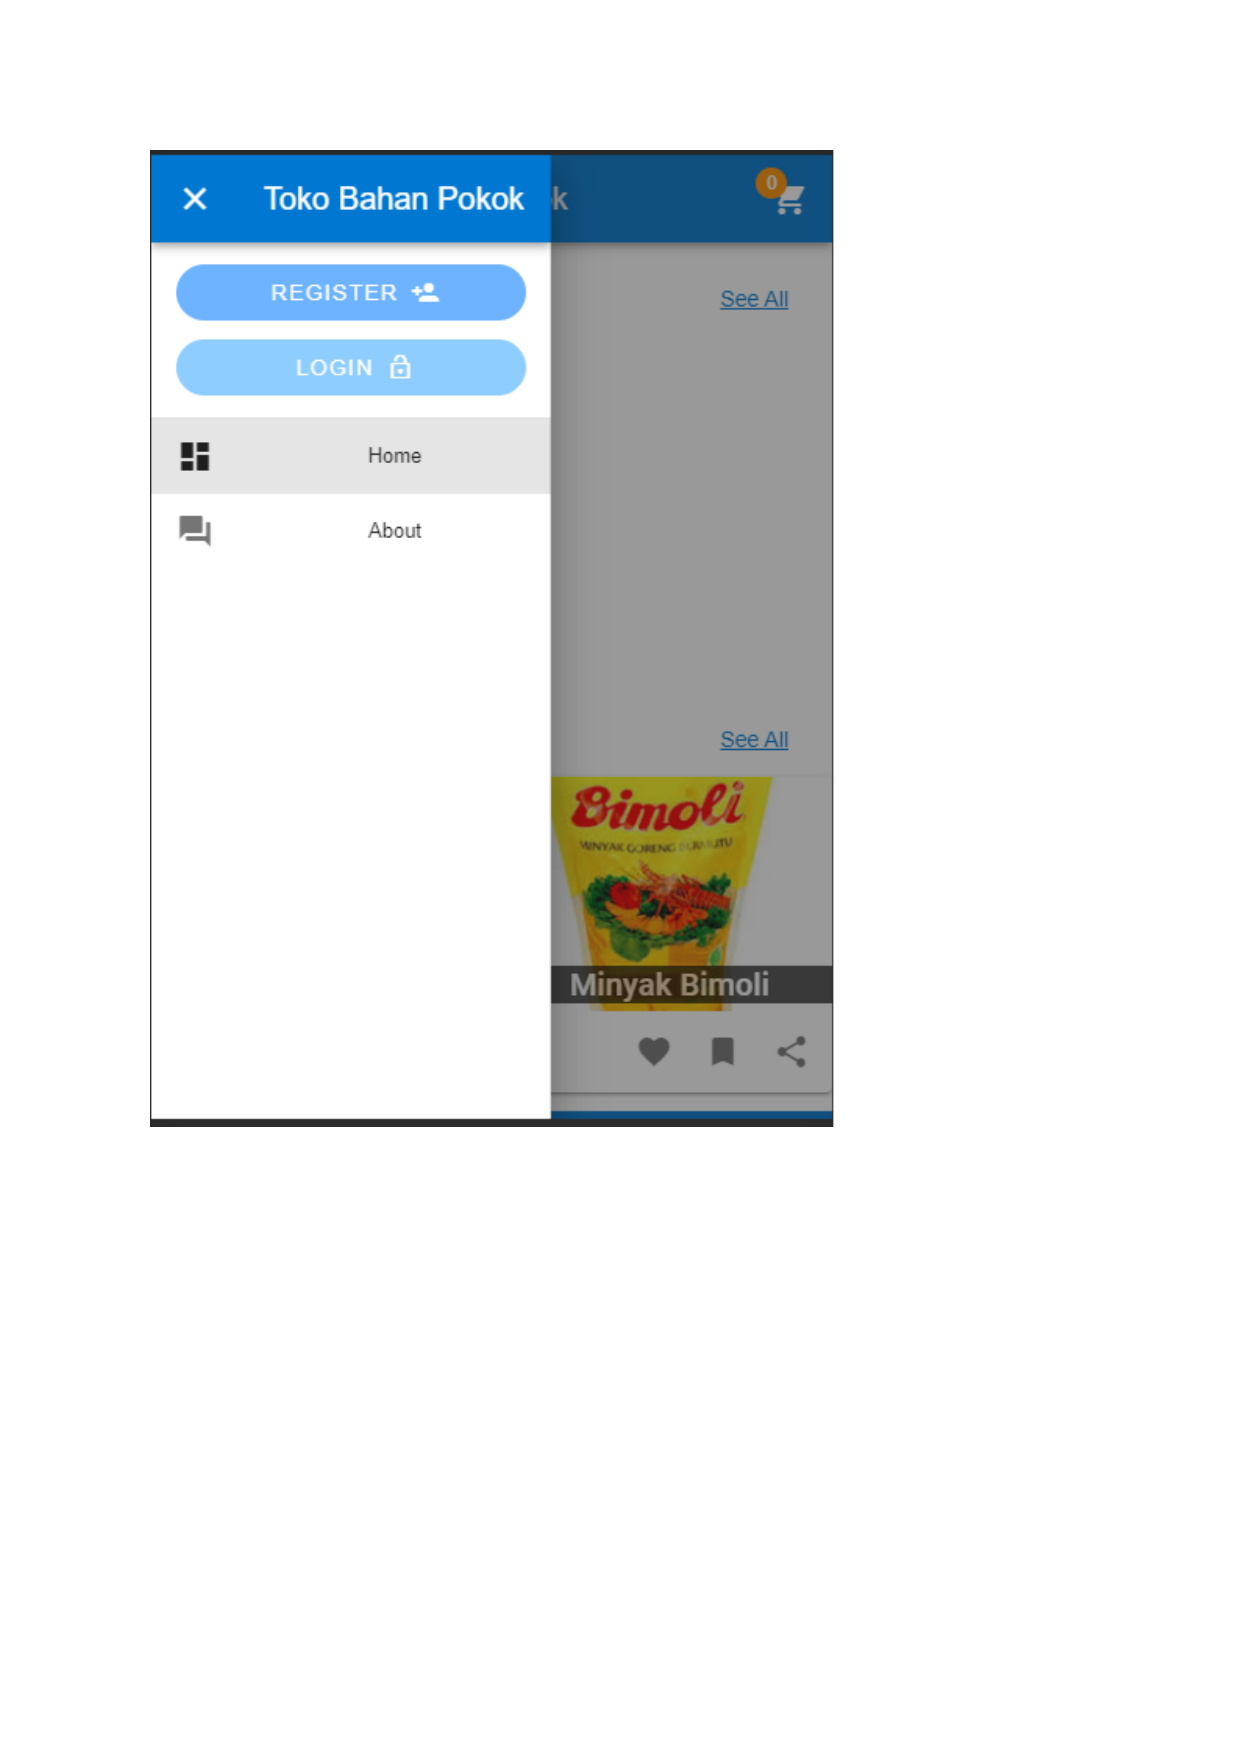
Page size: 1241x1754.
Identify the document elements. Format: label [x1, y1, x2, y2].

picture [150, 150, 834, 1127]
